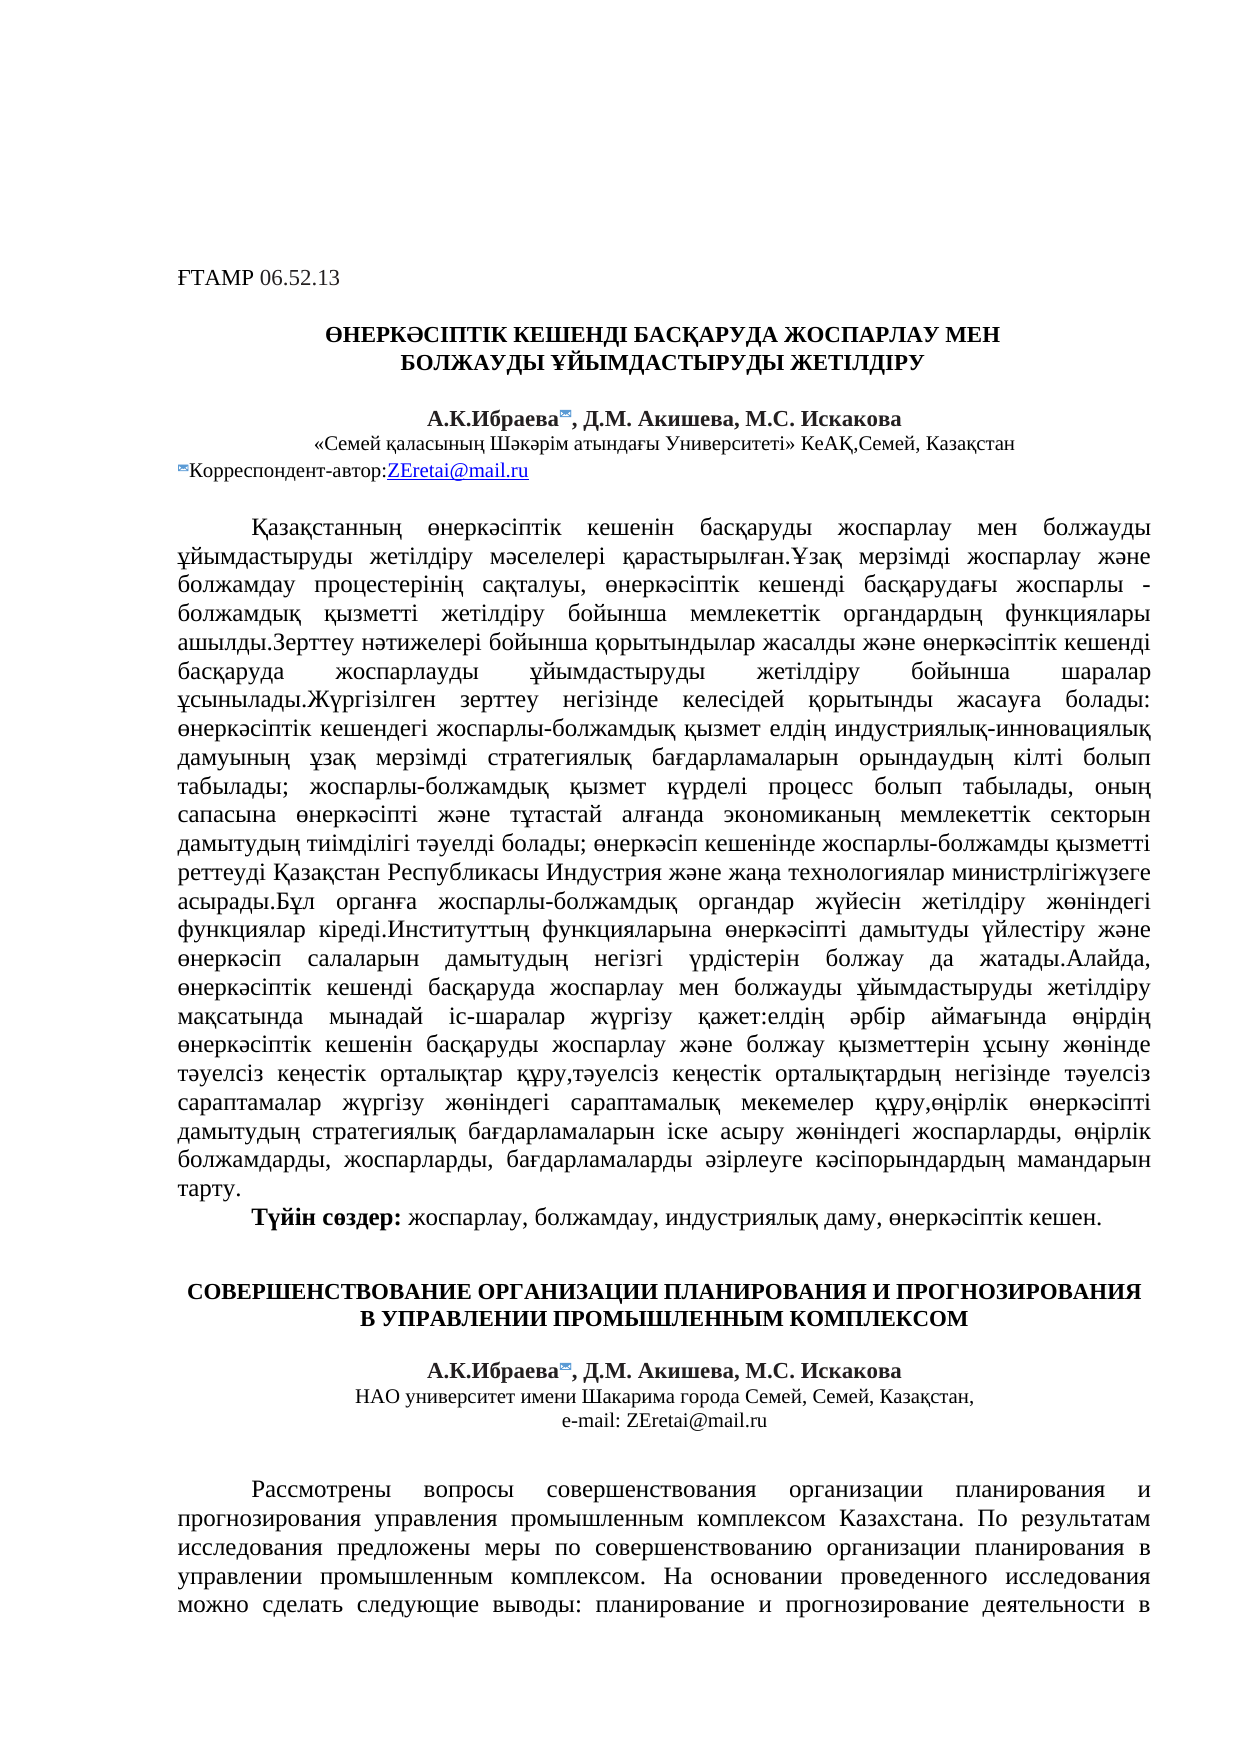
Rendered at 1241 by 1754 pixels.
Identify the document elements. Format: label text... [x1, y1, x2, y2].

text ӨНЕРКӘСІПТІК КЕШЕНДІ БАСҚАРУДА ЖОСПАРЛАУ МЕН БОЛЖАУДЫ ҰЙЫМДАСТЫРУДЫ ЖЕТІЛДІРУ [257, 319, 1068, 376]
text НАО университет имени Шакарима города Семей, Семей, Казақстан, [177, 1384, 1152, 1408]
text е-mail: ZEretai@mail.ru [177, 1408, 1152, 1432]
text «Семей қаласының Шәкәрім атындағы Университеті» КеАҚ,Семей, Казақстан [177, 431, 1152, 455]
text А.К.Ибраева, Д.М. Акишева, М.С. Искакова [177, 1357, 1152, 1384]
text А.К.Ибраева, Д.М. Акишева, М.С. Искакова [177, 405, 1152, 431]
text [177, 1474, 1152, 1618]
text Корреспондент-автор:ZEretai@mail.ru [177, 455, 1068, 483]
text Түйін сөздер: жоспарлау, болжамдау, индустриялық даму, өнеркәсіптік кешен. [177, 1202, 1152, 1231]
text СОВЕРШЕНСТВОВАНИЕ ОРГАНИЗАЦИИ ПЛАНИРОВАНИЯ И ПРОГНОЗИРОВАНИЯ В УПРАВЛЕНИИ ПРОМЫШЛЕННЫМ КОМПЛЕКСОМ [177, 1278, 1152, 1331]
text Қазақстанның өнеркәсіптік кешенін басқаруды жоспарлау мен болжауды ұйымдастыруды жетілдіру мәселелері қарастырылған.Ұзақ мерзімді жоспарлау және болжамдау процестерінің сақталуы, өнеркәсіптік кешенді басқарудағы жоспарлы - болжамдық қызметті жетілдіру бойынша мемлекеттік органдардың функциялары ашылды.Зерттеу нәтижелері бойынша қорытындылар жасалды және өнеркәсіптік кешенді басқаруда жоспарлауды ұйымдастыруды жетілдіру бойынша шаралар ұсынылады.Жүргізілген зерттеу негізінде келесідей қорытынды жасауға болады: өнеркәсіптік кешендегі жоспарлы-болжамдық қызмет елдің индустриялық-инновациялық дамуының ұзақ мерзімді стратегиялық бағдарламаларын орындаудың кілті болып табылады; жоспарлы-болжамдық қызмет күрделі процесс болып табылады, оның сапасына өнеркәсіпті және тұтастай алғанда экономиканың мемлекеттік секторын дамытудың тиімділігі тәуелді болады; өнеркәсіп кешенінде жоспарлы-болжамды қызметті реттеуді Қазақстан Республикасы Индустрия және жаңа технологиялар министрлігіжүзеге асырады.Бұл органға жоспарлы-болжамдық органдар жүйесін жетілдіру жөніндегі функциялар кіреді.Институттың функцияларына өнеркәсіпті дамытуды үйлестіру және өнеркәсіп салаларын дамытудың негізгі үрдістерін болжау да жатады.Алайда, өнеркәсіптік кешенді басқаруда жоспарлау мен болжауды ұйымдастыруды жетілдіру мақсатында мынадай іс-шаралар жүргізу қажет:елдің әрбір аймағында өңірдің өнеркәсіптік кешенін басқаруды жоспарлау және болжау қызметтерін ұсыну жөнінде тәуелсіз кеңестік орталықтар құру,тәуелсіз кеңестік орталықтардың негізінде тәуелсіз сараптамалар жүргізу жөніндегі сараптамалық мекемелер құру,өңірлік өнеркәсіпті дамытудың стратегиялық бағдарламаларын іске асыру жөніндегі жоспарларды, өңірлік болжамдарды, жоспарларды, бағдарламаларды әзірлеуге кәсіпорындардың мамандарын тарту. [177, 512, 1152, 1202]
text ҒТАМР 06.52.13 [177, 262, 1068, 291]
